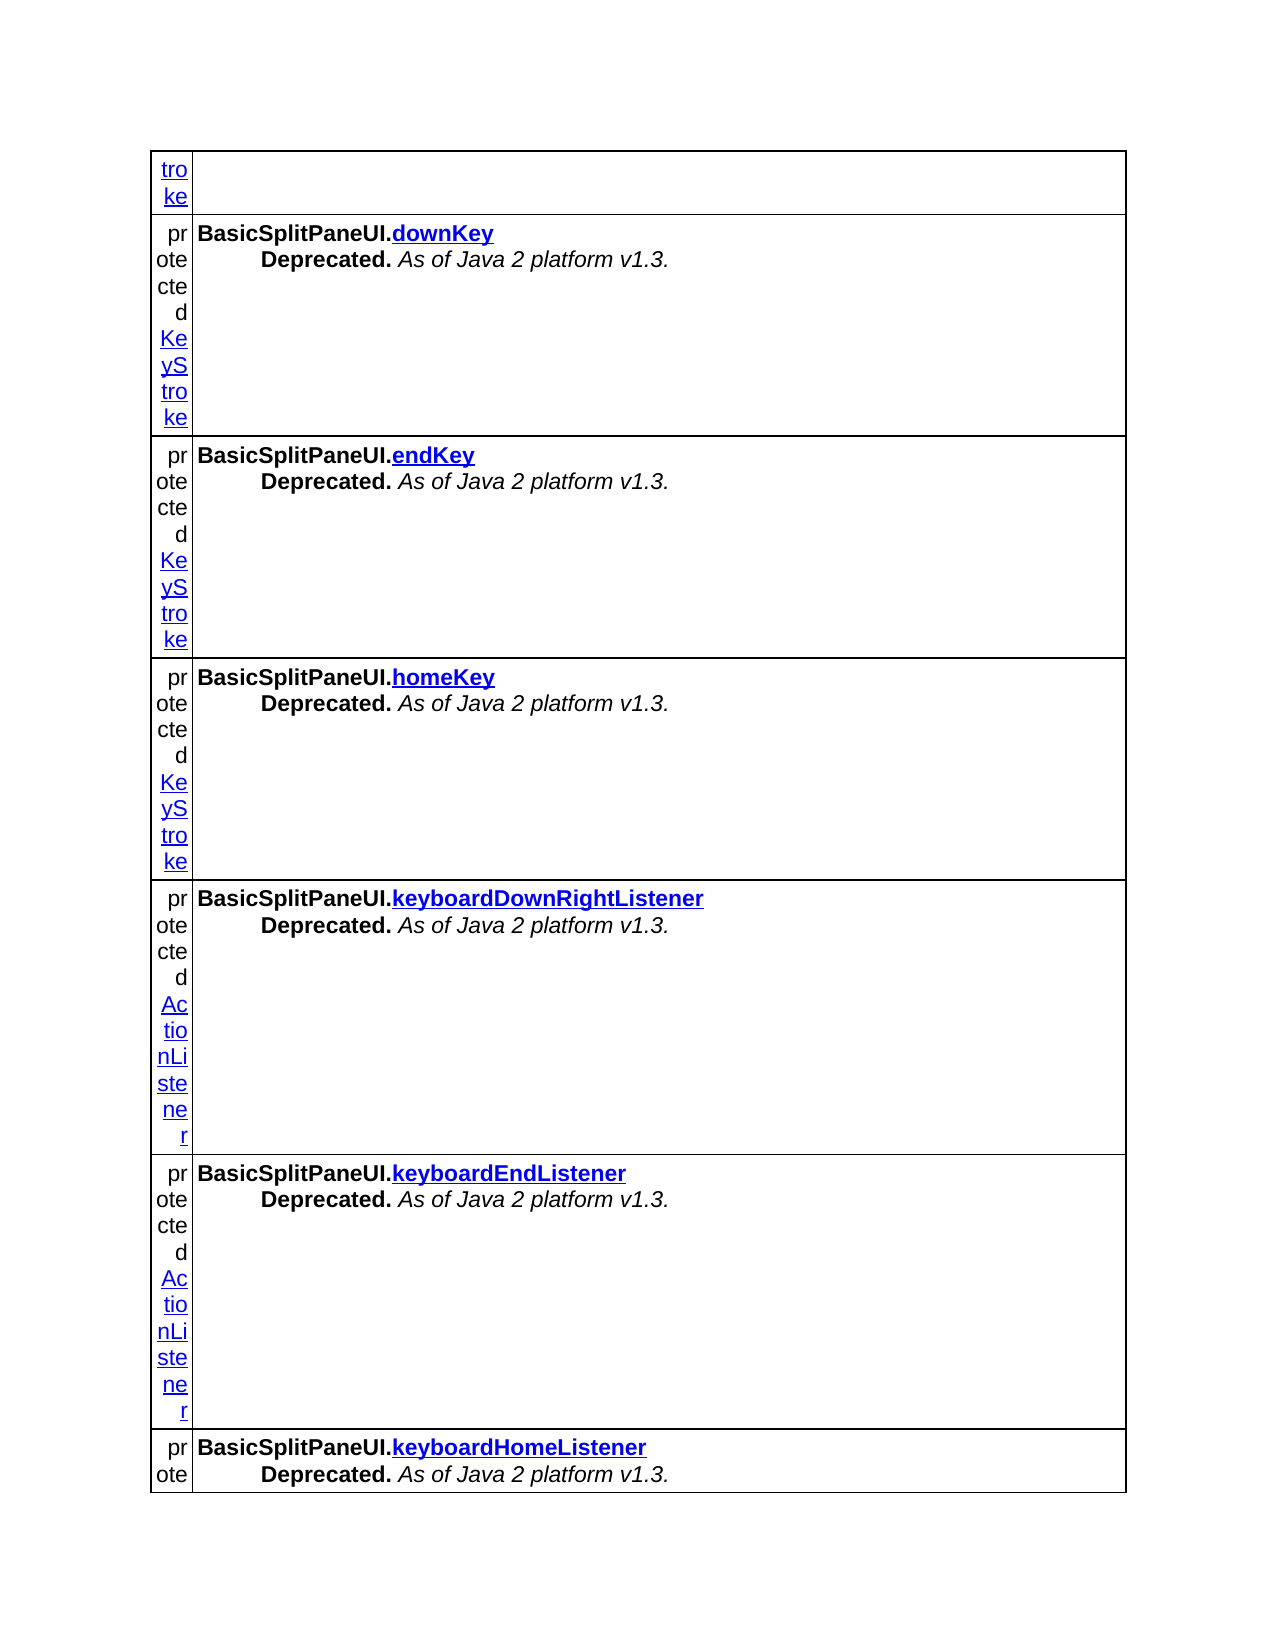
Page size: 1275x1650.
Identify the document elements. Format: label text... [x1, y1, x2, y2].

table_cell protected ActionListener [152, 881, 192, 1153]
table_cell protected ActionListener [152, 1155, 192, 1428]
table_cell BasicSplitPaneUI.homeKey Deprecated. As of Java 2 platform v1.3. [193, 659, 1125, 879]
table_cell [193, 1430, 1125, 1492]
table_cell protected KeyStroke [152, 659, 192, 879]
table_cell BasicSplitPaneUI.keyboardDownRightListener Deprecated. As of Java 2 platform v1.3. [193, 881, 1125, 1153]
table_cell BasicSplitPaneUI.downKey Deprecated. As of Java 2 platform v1.3. [193, 215, 1125, 435]
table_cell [152, 1430, 192, 1492]
table_cell BasicSplitPaneUI.endKey Deprecated. As of Java 2 platform v1.3. [193, 437, 1125, 657]
table_cell protected KeyStroke [152, 437, 192, 657]
table_cell BasicSplitPaneUI.keyboardEndListener Deprecated. As of Java 2 platform v1.3. [193, 1155, 1125, 1428]
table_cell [193, 152, 1125, 214]
table_cell protected KeyStroke [152, 215, 192, 435]
table_cell protected KeyStroke [152, 152, 192, 214]
